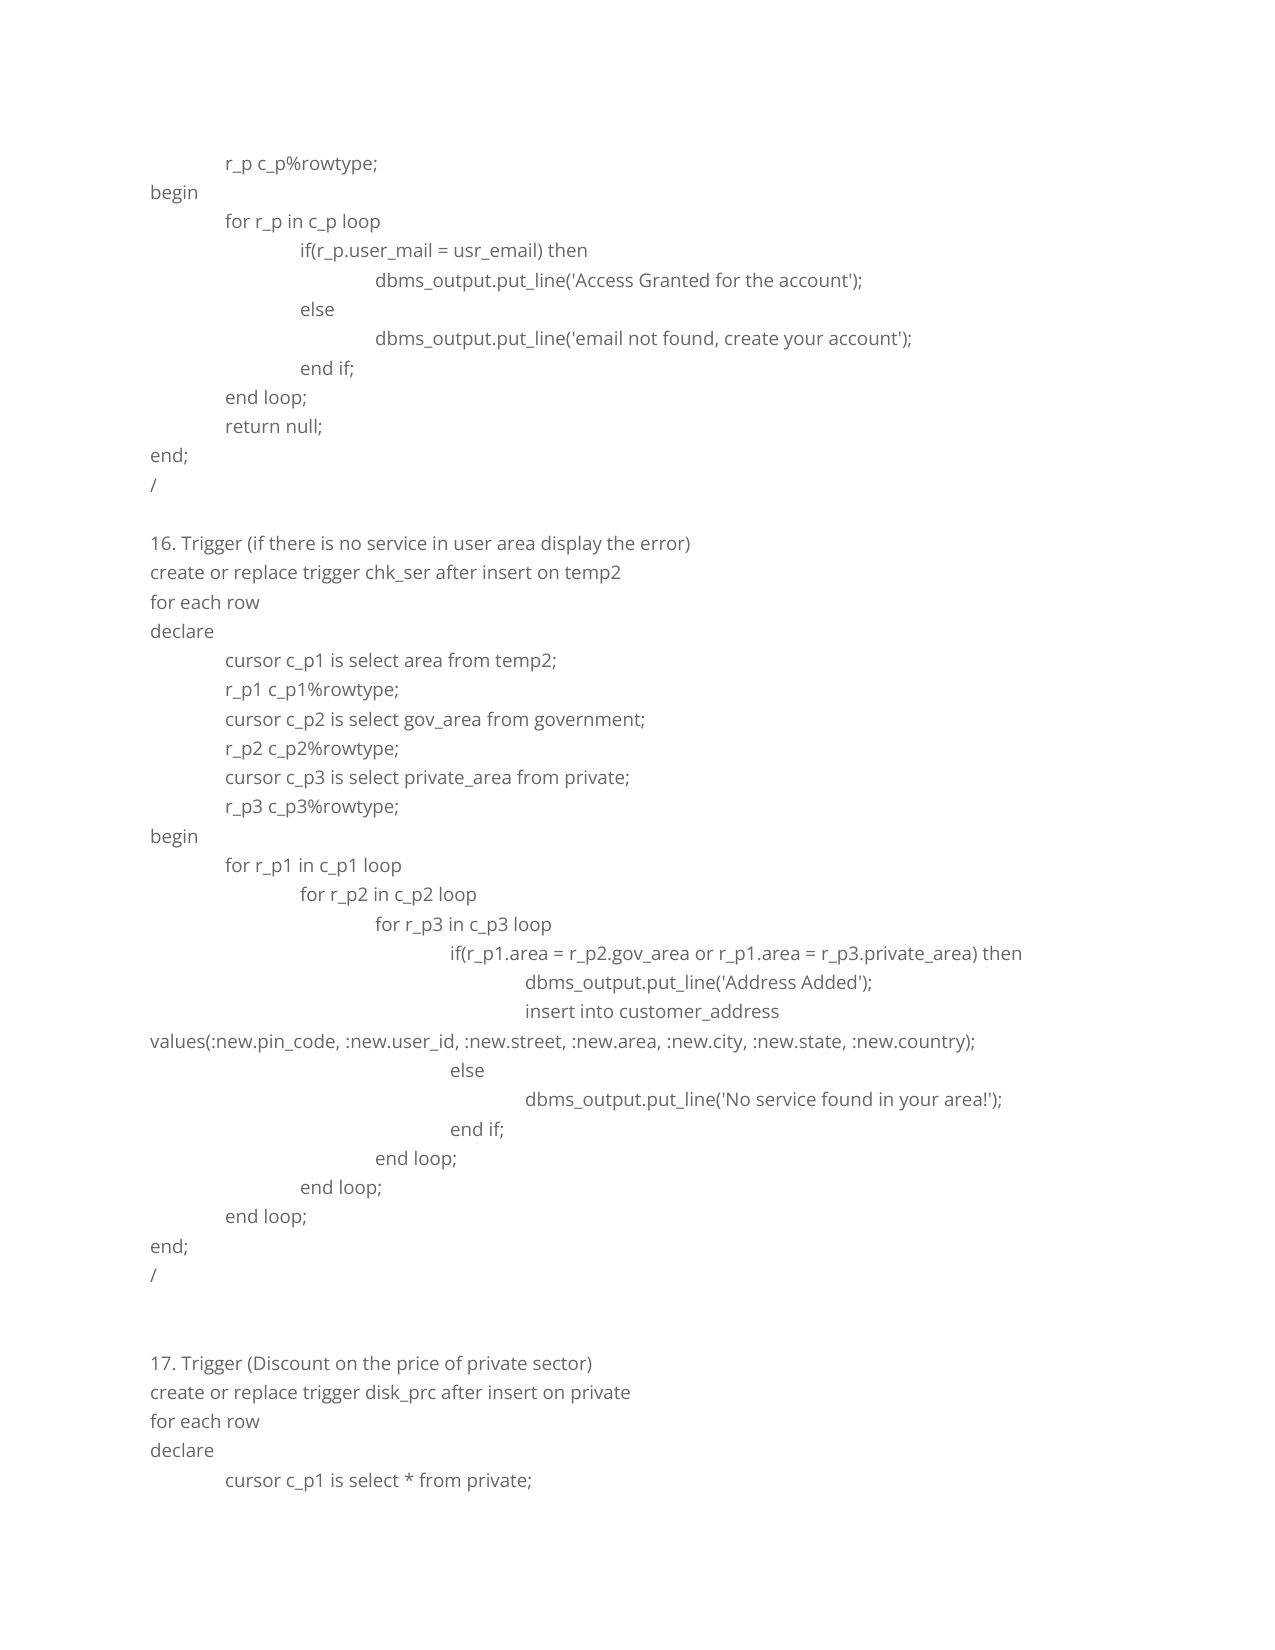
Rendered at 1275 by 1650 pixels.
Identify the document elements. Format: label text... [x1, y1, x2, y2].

text declare [150, 1438, 1125, 1463]
text dbms_output.put_line('Access Granted for the account'); [150, 267, 1125, 293]
text end if; [150, 1116, 1125, 1141]
text end loop; [150, 1145, 1125, 1171]
text for each row [150, 589, 1125, 614]
text r_p2 c_p2%rowtype; [150, 735, 1125, 761]
text cursor c_p3 is select private_area from private; [150, 765, 1125, 790]
text end loop; [150, 1204, 1125, 1229]
text begin [150, 179, 1125, 205]
text dbms_output.put_line('No service found in your area!'); [150, 1087, 1125, 1112]
text if(r_p1.area = r_p2.gov_area or r_p1.area = r_p3.private_area) then [150, 940, 1125, 966]
text create or replace trigger chk_ser after insert on temp2 [150, 560, 1125, 585]
text else [150, 296, 1125, 322]
text end loop; [150, 1174, 1125, 1200]
text for r_p1 in c_p1 loop [150, 852, 1125, 878]
text dbms_output.put_line('Address Added'); [150, 969, 1125, 995]
text 17. Trigger (Discount on the price of private sector) [150, 1350, 1125, 1376]
text r_p1 c_p1%rowtype; [150, 677, 1125, 702]
text if(r_p.user_mail = usr_email) then [150, 238, 1125, 263]
text / [150, 1262, 1125, 1288]
text cursor c_p2 is select gov_area from government; [150, 706, 1125, 732]
text cursor c_p1 is select area from temp2; [150, 648, 1125, 673]
text dbms_output.put_line('email not found, create your account'); [150, 326, 1125, 351]
text for r_p3 in c_p3 loop [150, 911, 1125, 937]
text r_p3 c_p3%rowtype; [150, 794, 1125, 819]
text insert into customer_address values(:new.pin_code, :new.user_id, :new.street, :new.area, :new.city, :new.state, :new.country); [150, 999, 1125, 1054]
text for r_p in c_p loop [150, 208, 1125, 234]
text end; [150, 443, 1125, 468]
text end; [150, 1233, 1125, 1258]
text begin [150, 823, 1125, 849]
text end loop; [150, 384, 1125, 410]
text for r_p2 in c_p2 loop [150, 882, 1125, 907]
text 16. Trigger (if there is no service in user area display the error) [150, 531, 1125, 556]
text return null; [150, 413, 1125, 439]
text / [150, 472, 1125, 497]
text else [150, 1057, 1125, 1083]
text for each row [150, 1409, 1125, 1434]
text cursor c_p1 is select * from private; [150, 1467, 1125, 1493]
text r_p c_p%rowtype; [150, 150, 1125, 176]
text end if; [150, 355, 1125, 380]
text declare [150, 618, 1125, 644]
text create or replace trigger disk_prc after insert on private [150, 1379, 1125, 1405]
